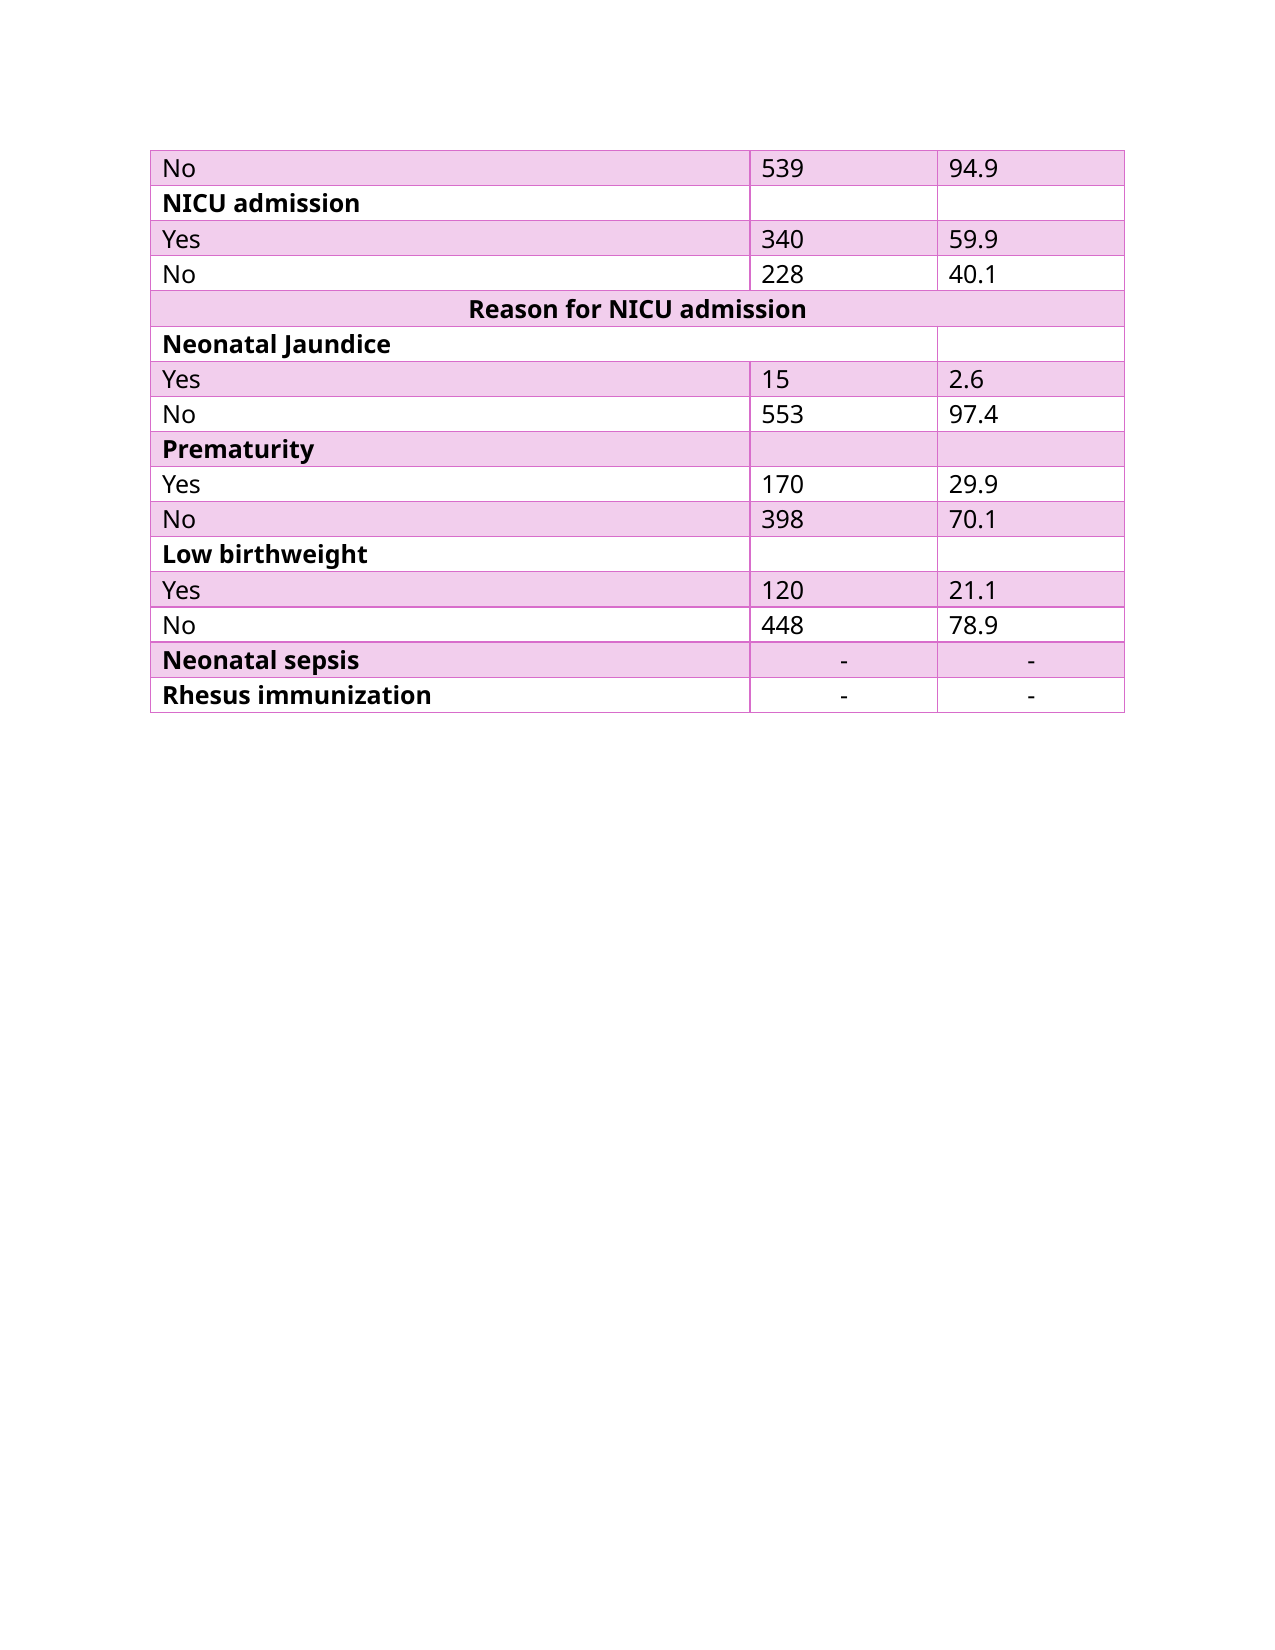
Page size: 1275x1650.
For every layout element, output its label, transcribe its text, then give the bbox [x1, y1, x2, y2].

table_cell - [938, 678, 1124, 712]
table_cell [751, 186, 937, 220]
table_cell Neonatal Jaundice [151, 327, 937, 361]
table_cell 70.1 [938, 502, 1124, 536]
table_cell No [151, 256, 749, 290]
table_cell 21.1 [938, 572, 1124, 606]
table_cell 170 [751, 467, 937, 501]
table_cell 120 [751, 572, 937, 606]
table_cell 40.1 [938, 256, 1124, 290]
table_cell [938, 432, 1124, 466]
table_cell [938, 537, 1124, 571]
table_cell 228 [751, 256, 937, 290]
table_cell Yes [151, 221, 749, 255]
table_cell 340 [751, 221, 937, 255]
table_cell Prematurity [151, 432, 749, 466]
table_cell - [751, 678, 937, 712]
table_cell 398 [751, 502, 937, 536]
table_cell - [938, 643, 1124, 677]
table_cell 94.9 [938, 151, 1124, 185]
table_cell Yes [151, 362, 749, 396]
table_cell 553 [751, 397, 937, 431]
table_cell 448 [751, 608, 937, 641]
table_cell Low birthweight [151, 537, 749, 571]
table_cell NICU admission [151, 186, 749, 220]
table_cell Rhesus immunization [151, 678, 749, 712]
table_cell [938, 186, 1124, 220]
table_cell - [751, 643, 937, 677]
table_cell No [151, 502, 749, 536]
table_cell 78.9 [938, 608, 1124, 641]
table_cell 29.9 [938, 467, 1124, 501]
table_cell Neonatal sepsis [151, 643, 749, 677]
table_cell 539 [751, 151, 937, 185]
table_cell No [151, 151, 749, 185]
table_cell 97.4 [938, 397, 1124, 431]
table_cell No [151, 608, 749, 641]
table_cell 59.9 [938, 221, 1124, 255]
table_cell Yes [151, 572, 749, 606]
table_cell Yes [151, 467, 749, 501]
table_cell Reason for NICU admission [151, 291, 1124, 326]
table_cell [938, 327, 1124, 361]
table_cell [751, 432, 937, 466]
table_cell 2.6 [938, 362, 1124, 396]
table_cell [751, 537, 937, 571]
table_cell No [151, 397, 749, 431]
table_cell 15 [751, 362, 937, 396]
